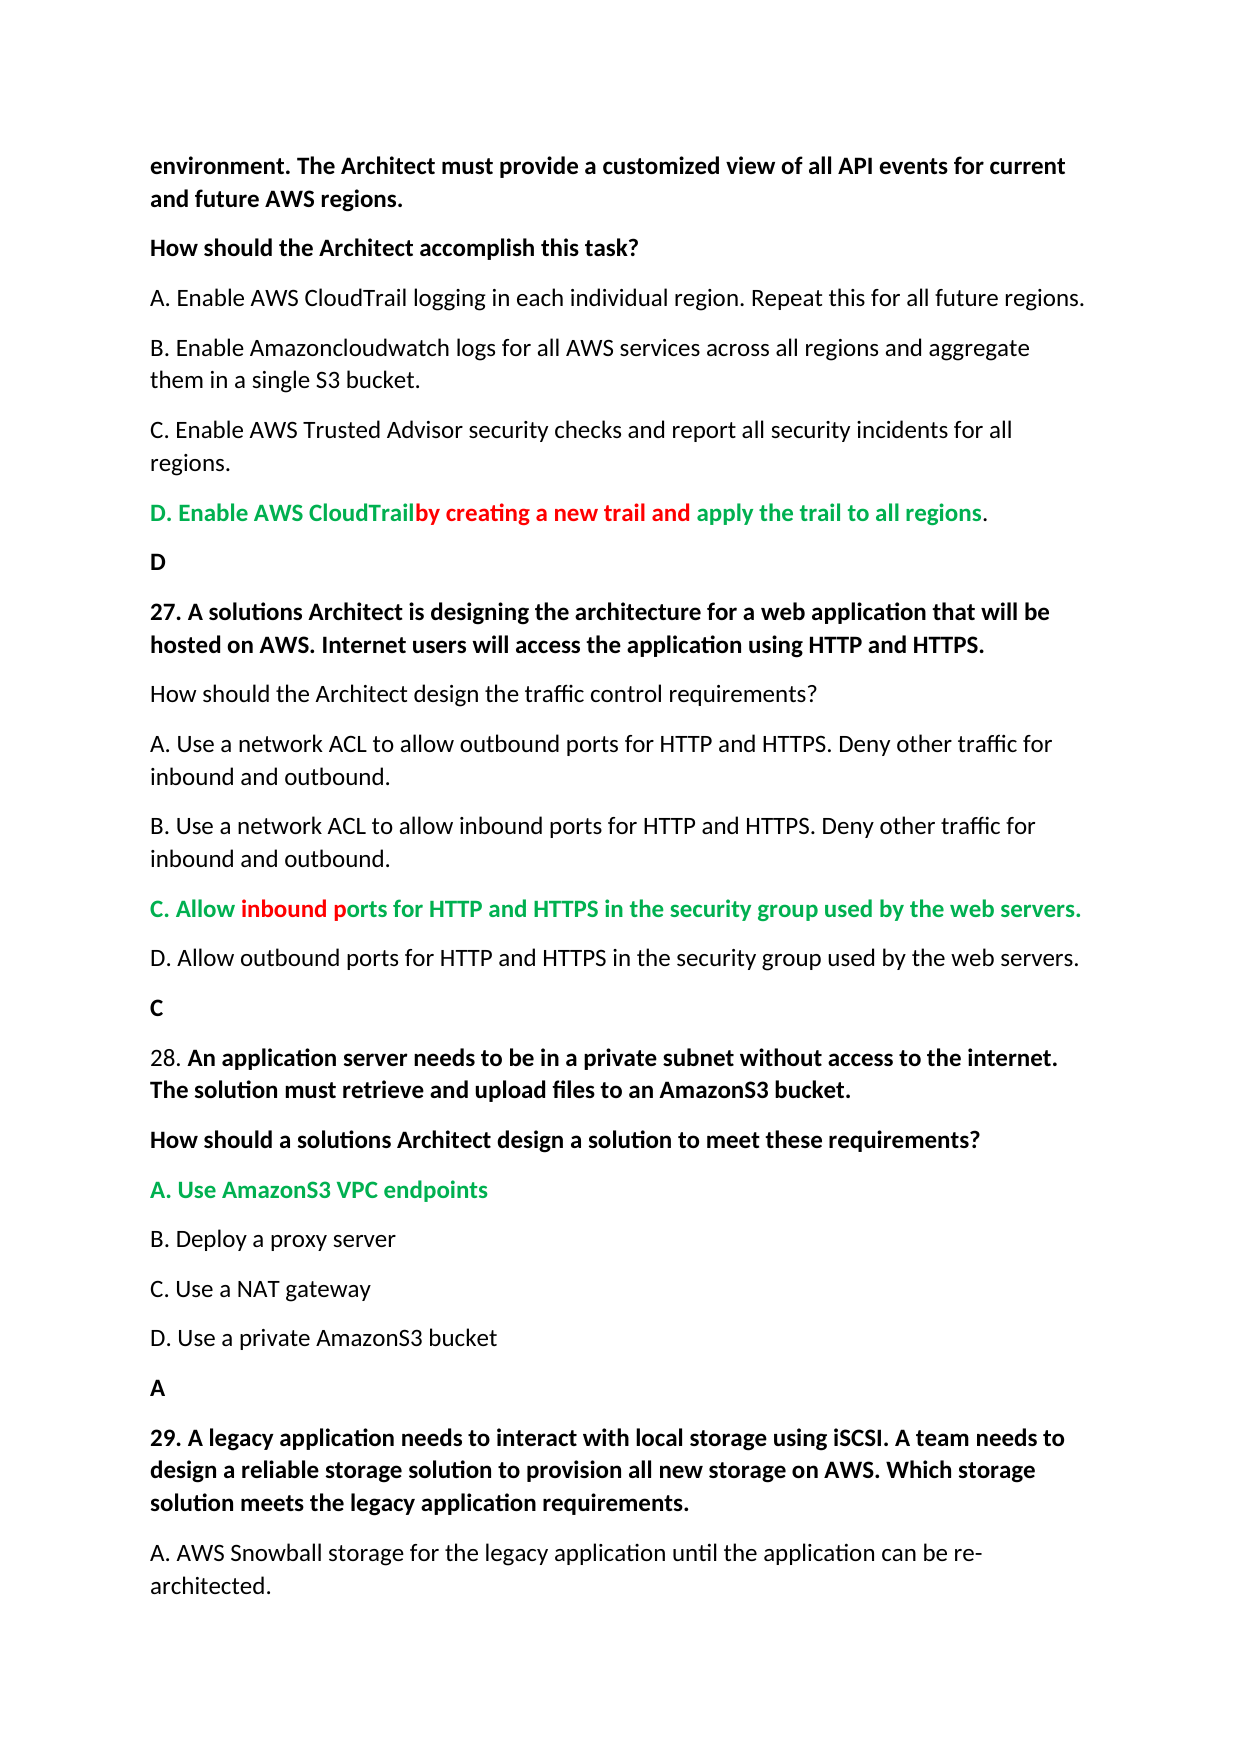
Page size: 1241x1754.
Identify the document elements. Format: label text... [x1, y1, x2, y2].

text A. AWS Snowball storage for the legacy application until the application can be re-architected. [150, 1537, 1090, 1601]
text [150, 150, 1090, 213]
text How should the Architect accomplish this task? [150, 232, 1090, 263]
text D. Use a private AmazonS3 bucket [150, 1322, 1090, 1353]
text A. Enable AWS CloudTrail logging in each individual region. Repeat this for all future regions. [150, 282, 1090, 313]
text A [150, 1372, 1090, 1403]
text A. Use a network ACL to allow outbound ports for HTTP and HTTPS. Deny other traffic for inbound and outbound. [150, 728, 1090, 791]
text B. Use a network ACL to allow inbound ports for HTTP and HTTPS. Deny other traffic for inbound and outbound. [150, 810, 1090, 874]
text C [150, 992, 1090, 1023]
text D [150, 546, 1090, 577]
text How should the Architect design the traffic control requirements? [150, 678, 1090, 709]
text 29. A legacy application needs to interact with local storage using iSCSI. A team needs to design a reliable storage solution to provision all new storage on AWS. Which storage solution meets the legacy application requirements. [150, 1422, 1090, 1518]
text B. Deploy a proxy server [150, 1223, 1090, 1254]
text D. Allow outbound ports for HTTP and HTTPS in the security group used by the web servers. [150, 942, 1090, 973]
text C. Enable AWS Trusted Advisor security checks and report all security incidents for all regions. [150, 414, 1090, 478]
text How should a solutions Architect design a solution to meet these requirements? [150, 1124, 1090, 1155]
text C. Allow inbound ports for HTTP and HTTPS in the security group used by the web servers. [150, 893, 1090, 923]
text D. Enable AWS CloudTrailby creating a new trail and apply the trail to all regions. [150, 497, 1090, 527]
text 28. An application server needs to be in a private subnet without access to the internet. The solution must retrieve and upload files to an AmazonS3 bucket. [150, 1042, 1090, 1105]
text C. Use a NAT gateway [150, 1273, 1090, 1303]
text B. Enable Amazoncloudwatch logs for all AWS services across all regions and aggregate them in a single S3 bucket. [150, 332, 1090, 395]
text 27. A solutions Architect is designing the architecture for a web application that will be hosted on AWS. Internet users will access the application using HTTP and HTTPS. [150, 596, 1090, 659]
text A. Use AmazonS3 VPC endpoints [150, 1174, 1090, 1204]
